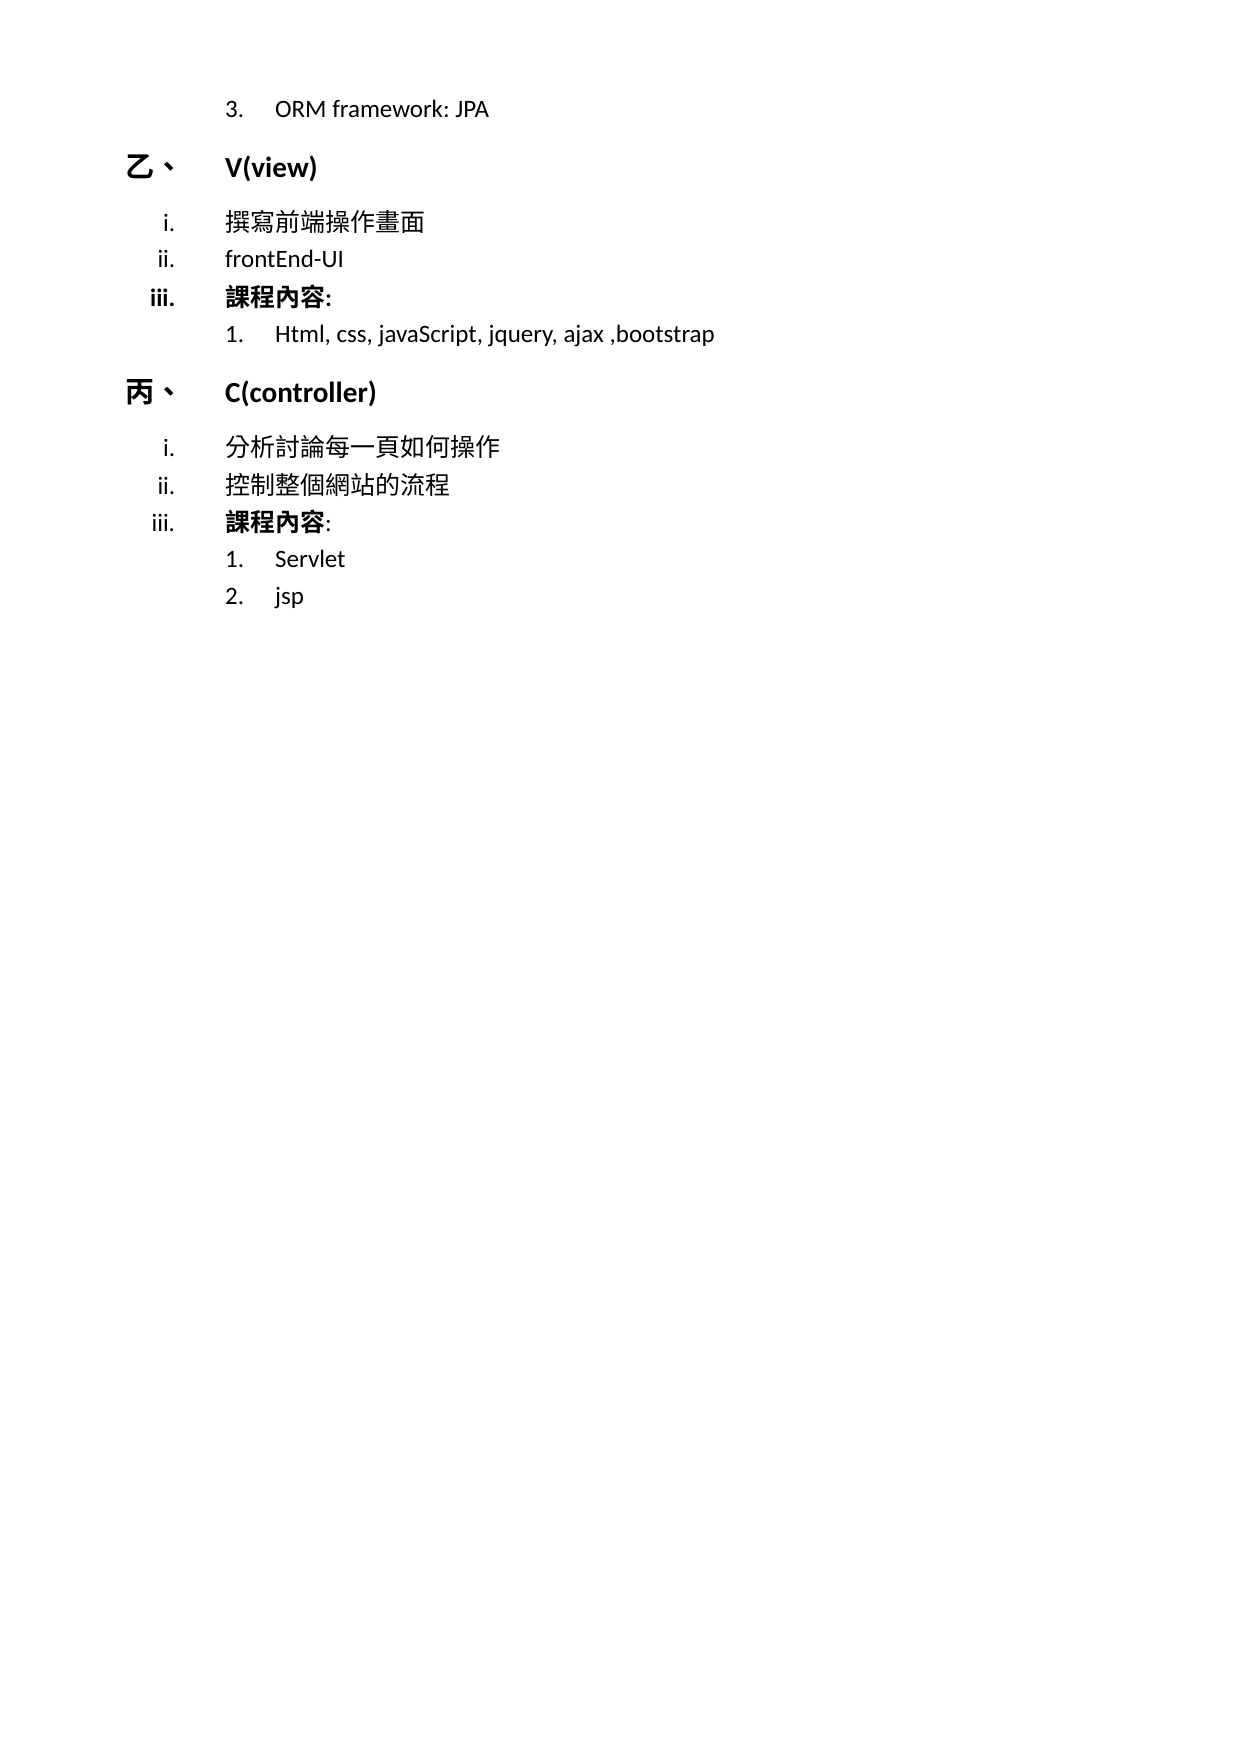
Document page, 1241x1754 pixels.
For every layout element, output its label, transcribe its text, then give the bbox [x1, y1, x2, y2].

list C(controller) [125, 352, 1165, 427]
list 控制整個網站的流程 [175, 464, 1165, 502]
list jsp [225, 577, 1165, 614]
list 課程內容: [175, 502, 1165, 539]
list 分析討論每一頁如何操作 [175, 427, 1165, 464]
list Servlet [225, 539, 1165, 577]
list Html, css, javaScript, jquery, ajax ,bootstrap [225, 314, 1165, 352]
list V(view) [125, 127, 1165, 202]
list 撰寫前端操作畫面 [175, 202, 1165, 239]
list ORM framework: JPA [225, 89, 1165, 127]
list frontEnd-UI [175, 239, 1165, 277]
list 課程內容: [175, 277, 1165, 314]
